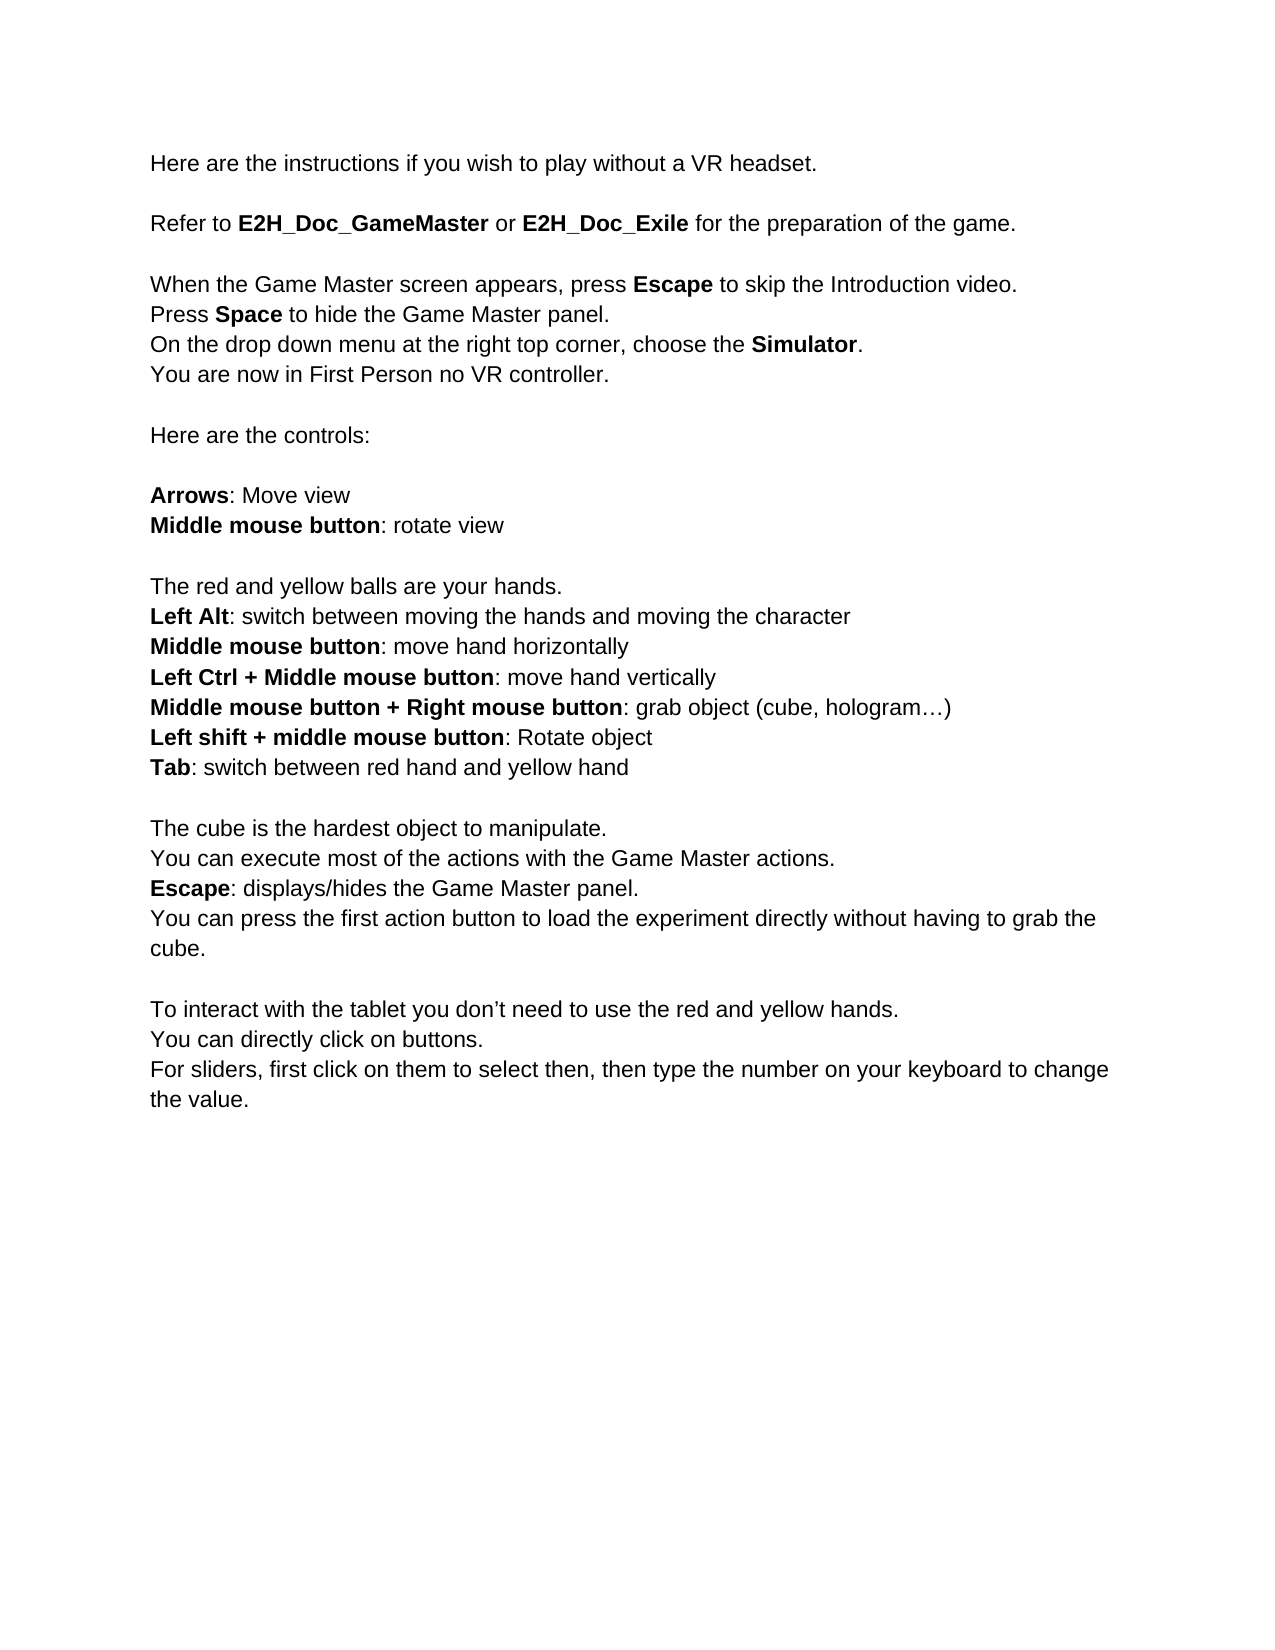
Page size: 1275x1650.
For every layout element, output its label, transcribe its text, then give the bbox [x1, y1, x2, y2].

text You can execute most of the actions with the Game Master actions. [150, 845, 1125, 871]
text Arrows: Move view [150, 482, 1125, 509]
text Here are the instructions if you wish to play without a VR headset. [150, 150, 1125, 176]
text Middle mouse button: move hand horizontally [150, 633, 1125, 660]
text To interact with the tablet you don’t need to use the red and yellow hands. [150, 996, 1125, 1022]
text Middle mouse button: rotate view [150, 512, 1125, 539]
text The red and yellow balls are your hands. [150, 573, 1125, 599]
text Left Ctrl + Middle mouse button: move hand vertically [150, 663, 1125, 690]
text You are now in First Person no VR controller. [150, 361, 1125, 388]
text You can directly click on buttons. [150, 1026, 1125, 1052]
text When the Game Master screen appears, press Escape to skip the Introduction video. [150, 271, 1125, 297]
text Left shift + middle mouse button: Rotate object [150, 724, 1125, 750]
text You can press the first action button to load the experiment directly without having to grab the cube. [150, 905, 1125, 962]
text Press Space to hide the Game Master panel. [150, 301, 1125, 327]
text The cube is the hardest object to manipulate. [150, 814, 1125, 841]
text On the drop down menu at the right top corner, choose the Simulator. [150, 331, 1125, 358]
text Escape: displays/hides the Game Master panel. [150, 875, 1125, 901]
text For sliders, first click on them to select then, then type the number on your keyboard to change the value. [150, 1056, 1125, 1113]
text Middle mouse button + Right mouse button: grab object (cube, hologram…) [150, 694, 1125, 720]
text Refer to E2H_Doc_GameMaster or E2H_Doc_Exile for the preparation of the game. [150, 210, 1125, 237]
text Tab: switch between red hand and yellow hand [150, 754, 1125, 781]
text Here are the controls: [150, 422, 1125, 448]
text Left Alt: switch between moving the hands and moving the character [150, 603, 1125, 629]
